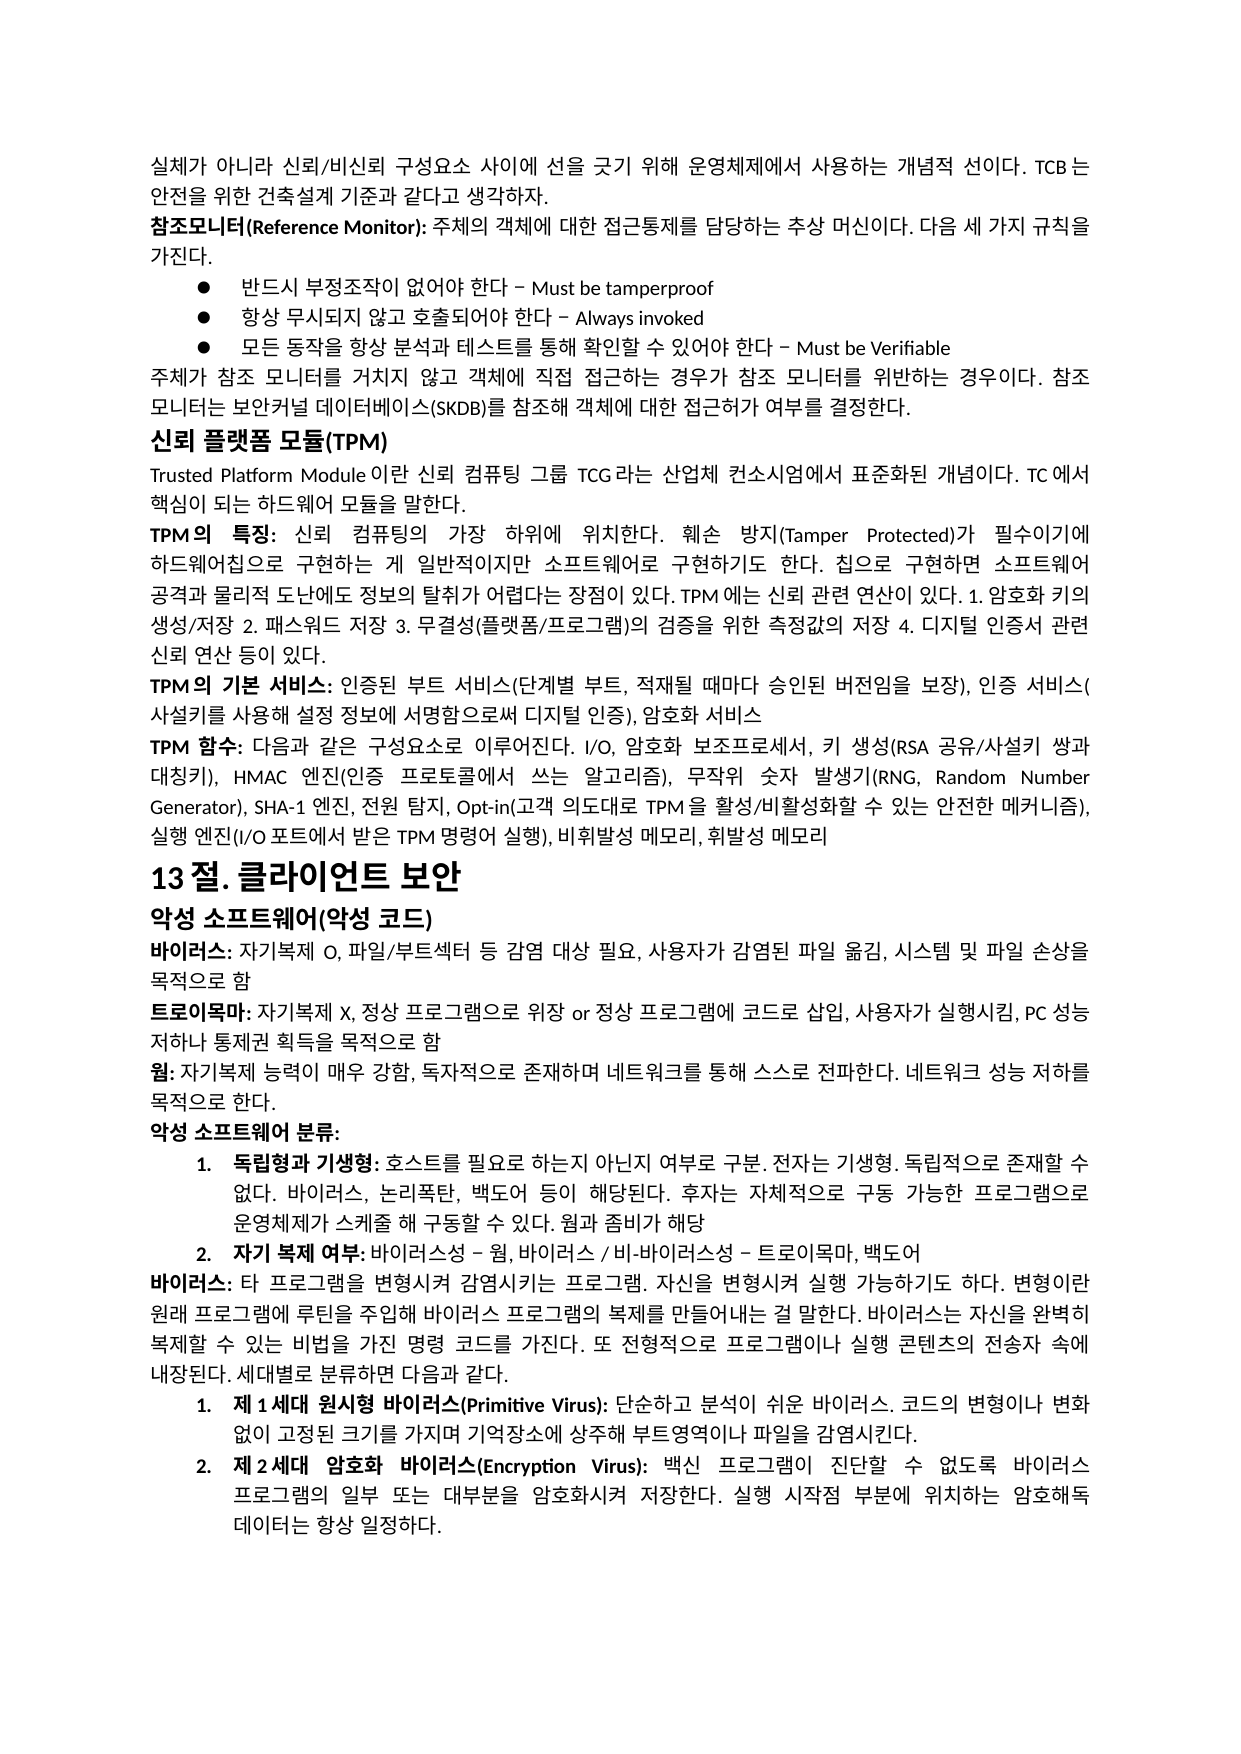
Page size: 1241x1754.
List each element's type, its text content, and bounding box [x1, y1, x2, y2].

text 트로이목마: 자기복제 X, 정상 프로그램으로 위장 or 정상 프로그램에 코드로 삽입, 사용자가 실행시킴, PC 성능 저하나 통제권 획득을 목적으로 함 [150, 996, 1090, 1056]
list 제1세대 원시형 바이러스(Primitive Virus): 단순하고 분석이 쉬운 바이러스. 코드의 변형이나 변화 없이 고정된 크기를 가지며 기억장소에 상주해 부트영역이나 파일을 감염시킨다. [196, 1388, 1090, 1449]
text TPM 함수: 다음과 같은 구성요소로 이루어진다. I/O, 암호화 보조프로세서, 키 생성(RSA 공유/사설키 쌍과 대칭키), HMAC 엔진(인증 프로토콜에서 쓰는 알고리즘), 무작위 숫자 발생기(RNG, Random Number Generator), SHA-1 엔진, 전원 탐지, Opt-in(고객 의도대로 TPM을 활성/비활성화할 수 있는 안전한 메커니즘), 실행 엔진(I/O포트에서 받은 TPM명령어 실행), 비휘발성 메모리, 휘발성 메모리 [150, 730, 1090, 851]
list 반드시 부정조작이 없어야 한다 – Must be tamperproof [196, 271, 1090, 301]
list 제2세대 암호화 바이러스(Encryption Virus): 백신 프로그램이 진단할 수 없도록 바이러스 프로그램의 일부 또는 대부분을 암호화시켜 저장한다. 실행 시작점 부분에 위치하는 암호해독 데이터는 항상 일정하다. [196, 1449, 1090, 1539]
list 항상 무시되지 않고 호출되어야 한다 – Always invoked [196, 301, 1090, 331]
text 웜: 자기복제 능력이 매우 강함, 독자적으로 존재하며 네트워크를 통해 스스로 전파한다. 네트워크 성능 저하를 목적으로 한다. [150, 1056, 1090, 1117]
text 주체가 참조 모니터를 거치지 않고 객체에 직접 접근하는 경우가 참조 모니터를 위반하는 경우이다. 참조 모니터는 보안커널 데이터베이스(SKDB)를 참조해 객체에 대한 접근허가 여부를 결정한다. [150, 361, 1090, 422]
text 악성 소프트웨어 분류: [150, 1117, 1090, 1147]
list 모든 동작을 항상 분석과 테스트를 통해 확인할 수 있어야 한다 – Must be Verifiable [196, 331, 1090, 361]
list 자기 복제 여부: 바이러스성 – 웜, 바이러스 / 비-바이러스성 – 트로이목마, 백도어 [196, 1237, 1090, 1268]
text 신뢰 플랫폼 모듈(TPM) [150, 422, 1090, 458]
text 참조모니터(Reference Monitor): 주체의 객체에 대한 접근통제를 담당하는 추상 머신이다. 다음 세 가지 규칙을 가진다. [150, 210, 1090, 271]
text 바이러스: 자기복제 O, 파일/부트섹터 등 감염 대상 필요, 사용자가 감염된 파일 옮김, 시스템 및 파일 손상을 목적으로 함 [150, 935, 1090, 996]
text 악성 소프트웨어(악성 코드) [150, 899, 1090, 935]
text 13절. 클라이언트 보안 [150, 851, 1090, 899]
list 독립형과 기생형: 호스트를 필요로 하는지 아닌지 여부로 구분. 전자는 기생형. 독립적으로 존재할 수 없다. 바이러스, 논리폭탄, 백도어 등이 해당된다. 후자는 자체적으로 구동 가능한 프로그램으로 운영체제가 스케줄 해 구동할 수 있다. 웜과 좀비가 해당 [196, 1147, 1090, 1237]
text TPM의 특징: 신뢰 컴퓨팅의 가장 하위에 위치한다. 훼손 방지(Tamper Protected)가 필수이기에 하드웨어칩으로 구현하는 게 일반적이지만 소프트웨어로 구현하기도 한다. 칩으로 구현하면 소프트웨어 공격과 물리적 도난에도 정보의 탈취가 어렵다는 장점이 있다. TPM에는 신뢰 관련 연산이 있다. 1. 암호화 키의 생성/저장 2. 패스워드 저장 3. 무결성(플랫폼/프로그램)의 검증을 위한 측정값의 저장 4. 디지털 인증서 관련 신뢰 연산 등이 있다. [150, 518, 1090, 669]
text TPM의 기본 서비스: 인증된 부트 서비스(단계별 부트, 적재될 때마다 승인된 버전임을 보장), 인증 서비스(사설키를 사용해 설정 정보에 서명함으로써 디지털 인증), 암호화 서비스 [150, 669, 1090, 730]
text Trusted Platform Module이란 신뢰 컴퓨팅 그룹 TCG라는 산업체 컨소시엄에서 표준화된 개념이다. TC에서 핵심이 되는 하드웨어 모듈을 말한다. [150, 458, 1090, 518]
text 바이러스: 타 프로그램을 변형시켜 감염시키는 프로그램. 자신을 변형시켜 실행 가능하기도 하다. 변형이란 원래 프로그램에 루틴을 주입해 바이러스 프로그램의 복제를 만들어내는 걸 말한다. 바이러스는 자신을 완벽히 복제할 수 있는 비법을 가진 명령 코드를 가진다. 또 전형적으로 프로그램이나 실행 콘텐츠의 전송자 속에 내장된다. 세대별로 분류하면 다음과 같다. [150, 1268, 1090, 1388]
